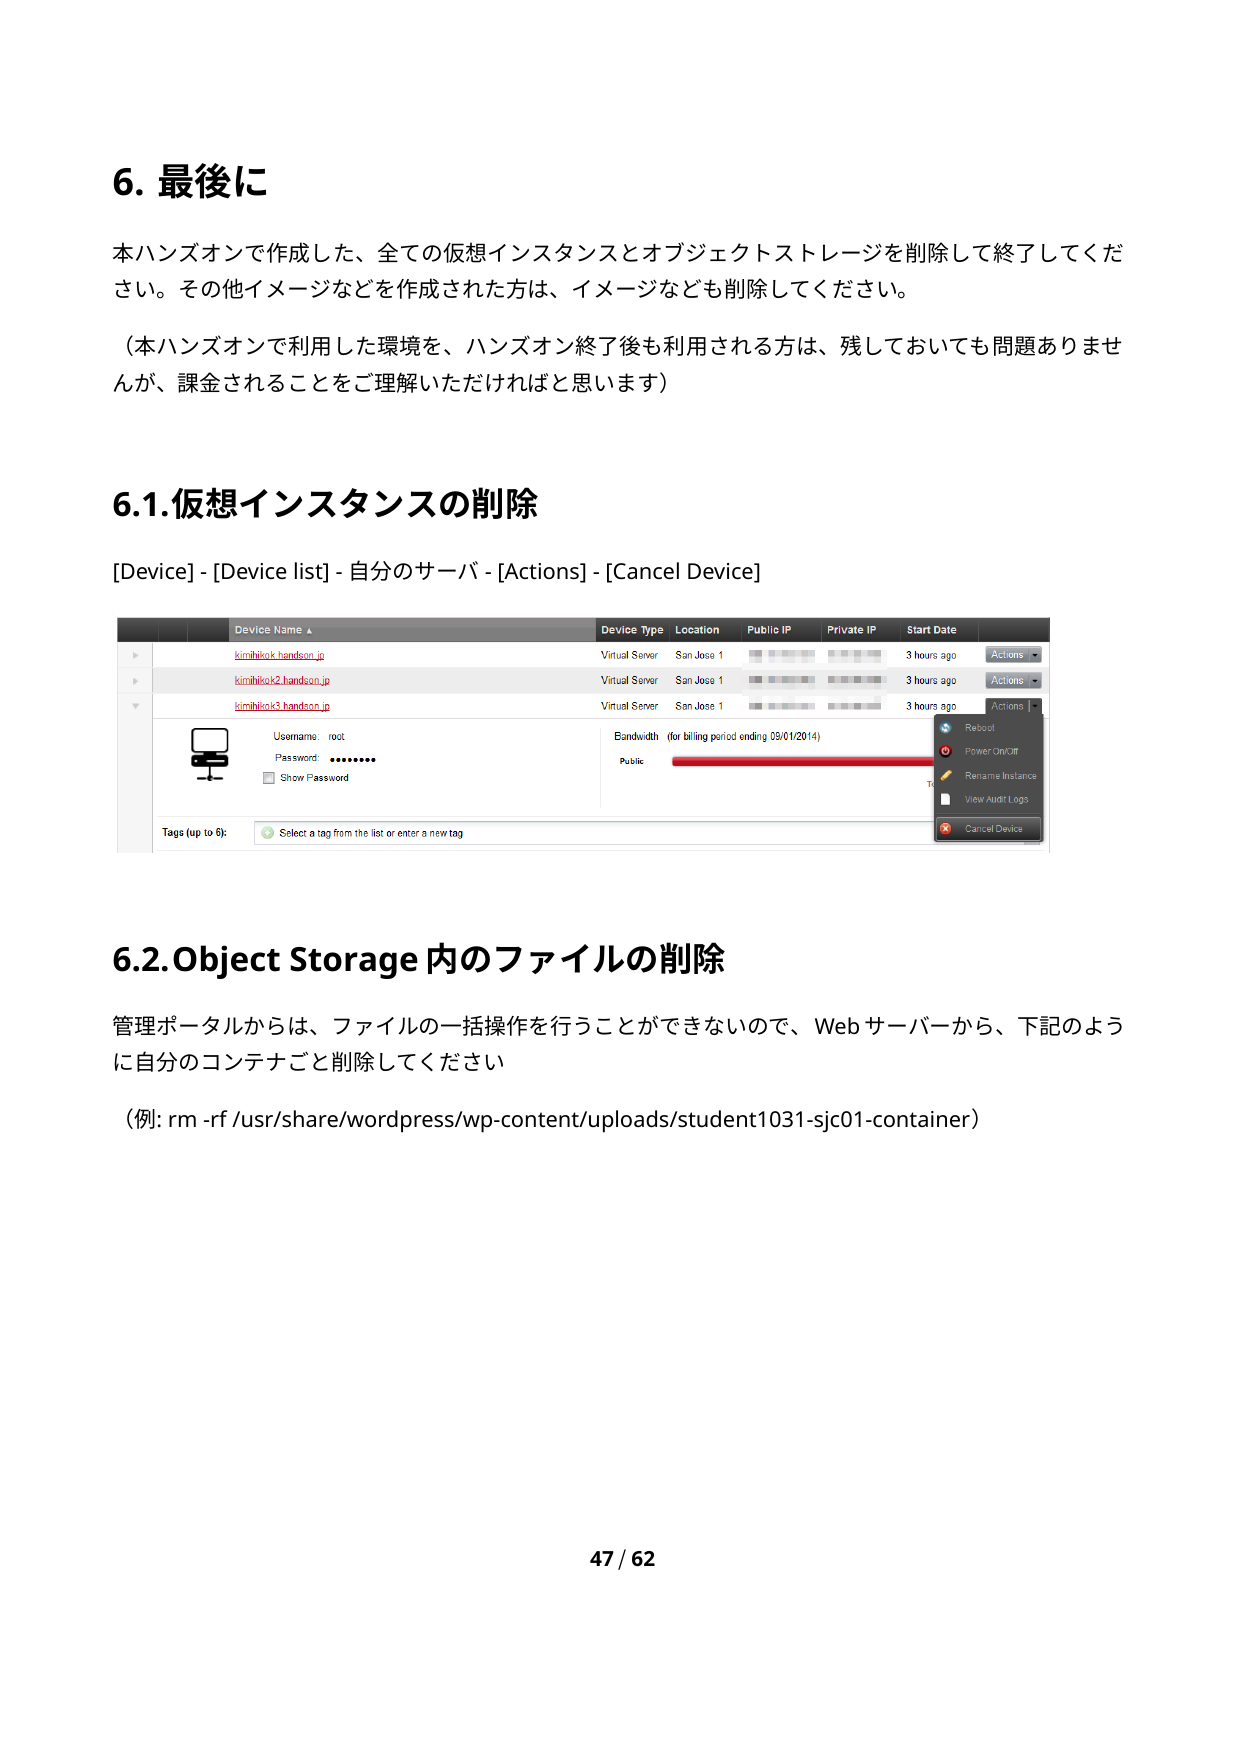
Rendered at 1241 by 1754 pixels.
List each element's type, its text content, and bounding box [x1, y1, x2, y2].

subtitle 最後に [112, 152, 1128, 207]
text （例: rm -rf /usr/share/wordpress/wp-content/uploads/student1031-sjc01-container） [112, 1102, 1128, 1134]
text （本ハンズオンで利用した環境を、ハンズオン終了後も利用される方は、残しておいても問題ありませんが、課金されることをご理解いただければと思います） [112, 329, 1128, 397]
subtitle Object Storage内のファイルの削除 [112, 932, 1128, 981]
subtitle 仮想インスタンスの削除 [112, 478, 1128, 526]
text 本ハンズオンで作成した、全ての仮想インスタンスとオブジェクトストレージを削除して終了してください。その他イメージなどを作成された方は、イメージなども削除してください。 [112, 236, 1128, 304]
text 管理ポータルからは、ファイルの一括操作を行うことができないので、Webサーバーから、下記のように自分のコンテナごと削除してください [112, 1009, 1128, 1077]
text [Device] - [Device list] - 自分のサーバ - [Actions] - [Cancel Device] [112, 554, 1128, 586]
picture [112, 611, 1057, 853]
